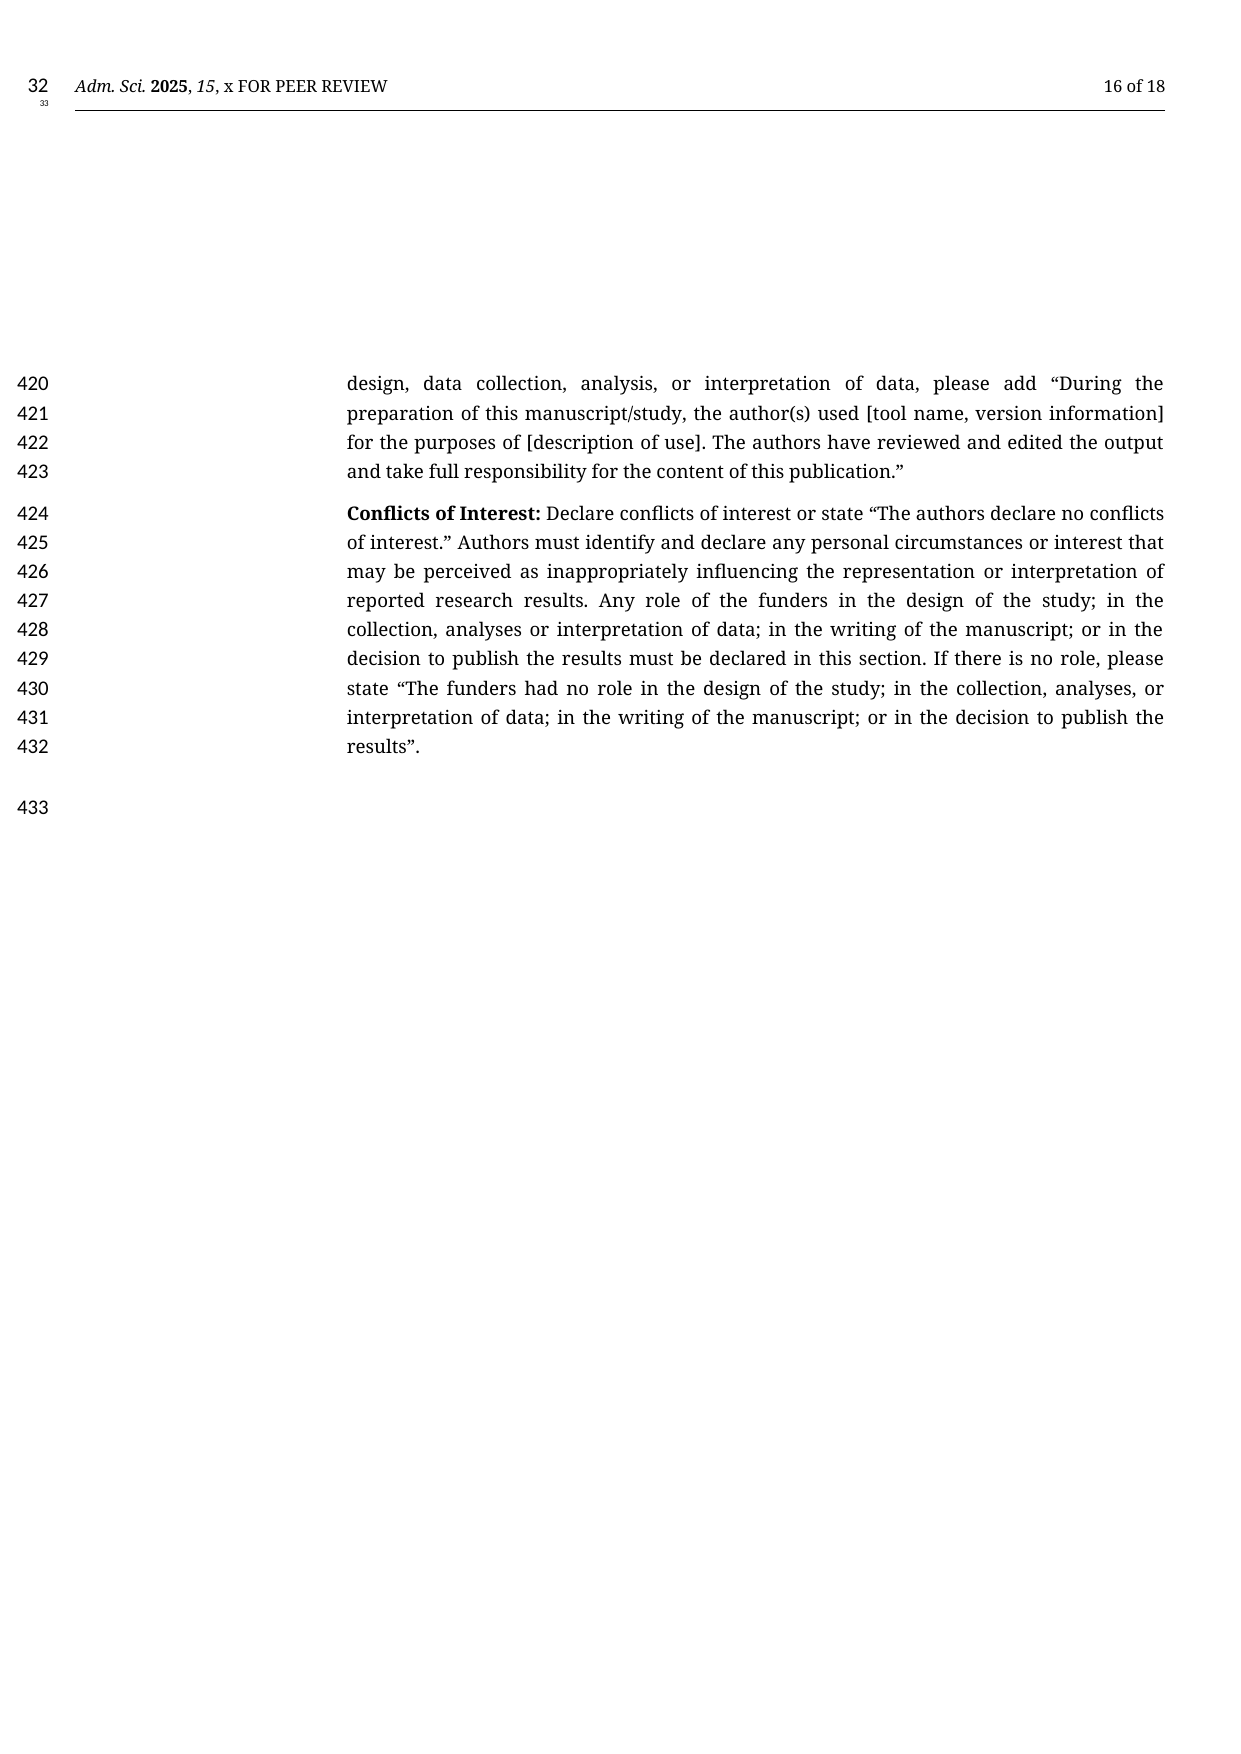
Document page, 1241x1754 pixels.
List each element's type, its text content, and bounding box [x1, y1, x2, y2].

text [347, 367, 1165, 484]
text Conflicts of Interest: Declare conflicts of interest or state “The authors declare no conflicts of interest.” Authors must identify and declare any personal circumstances or interest that may be perceived as inappropriately influencing the representation or interpretation of reported research results. Any role of the funders in the design of the study; in the collection, analyses or interpretation of data; in the writing of the manuscript; or in the decision to publish the results must be declared in this section. If there is no role, please state “The funders had no role in the design of the study; in the collection, analyses, or interpretation of data; in the writing of the manuscript; or in the decision to publish the results”. [347, 496, 1165, 759]
